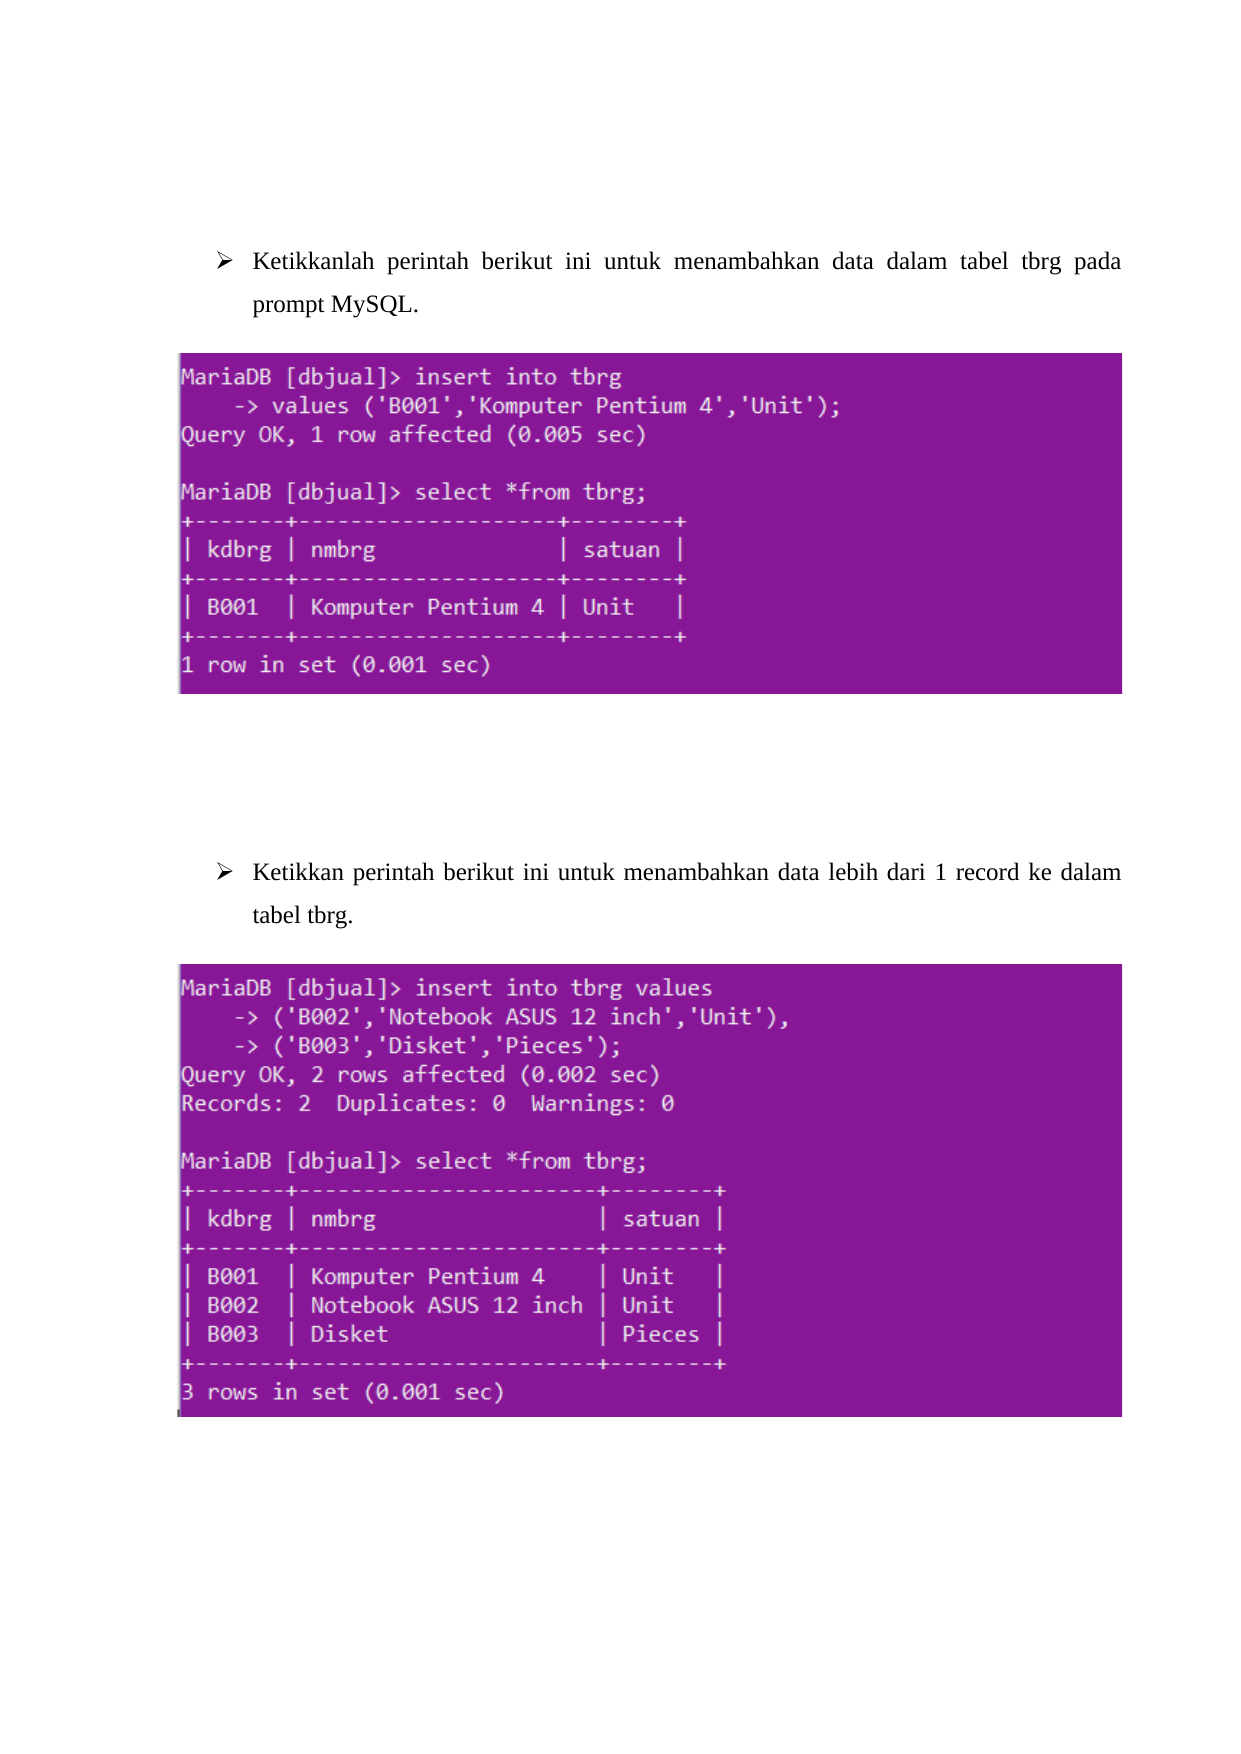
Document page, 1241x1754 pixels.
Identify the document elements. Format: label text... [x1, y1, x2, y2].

picture [177, 964, 1123, 1417]
list Ketikkan perintah berikut ini untuk menambahkan data lebih dari 1 record ke dalam tabel tbrg. [215, 857, 1122, 929]
picture [177, 353, 1123, 694]
list Ketikkanlah perintah berikut ini untuk menambahkan data dalam tabel tbrg pada prompt MySQL. [215, 246, 1122, 318]
